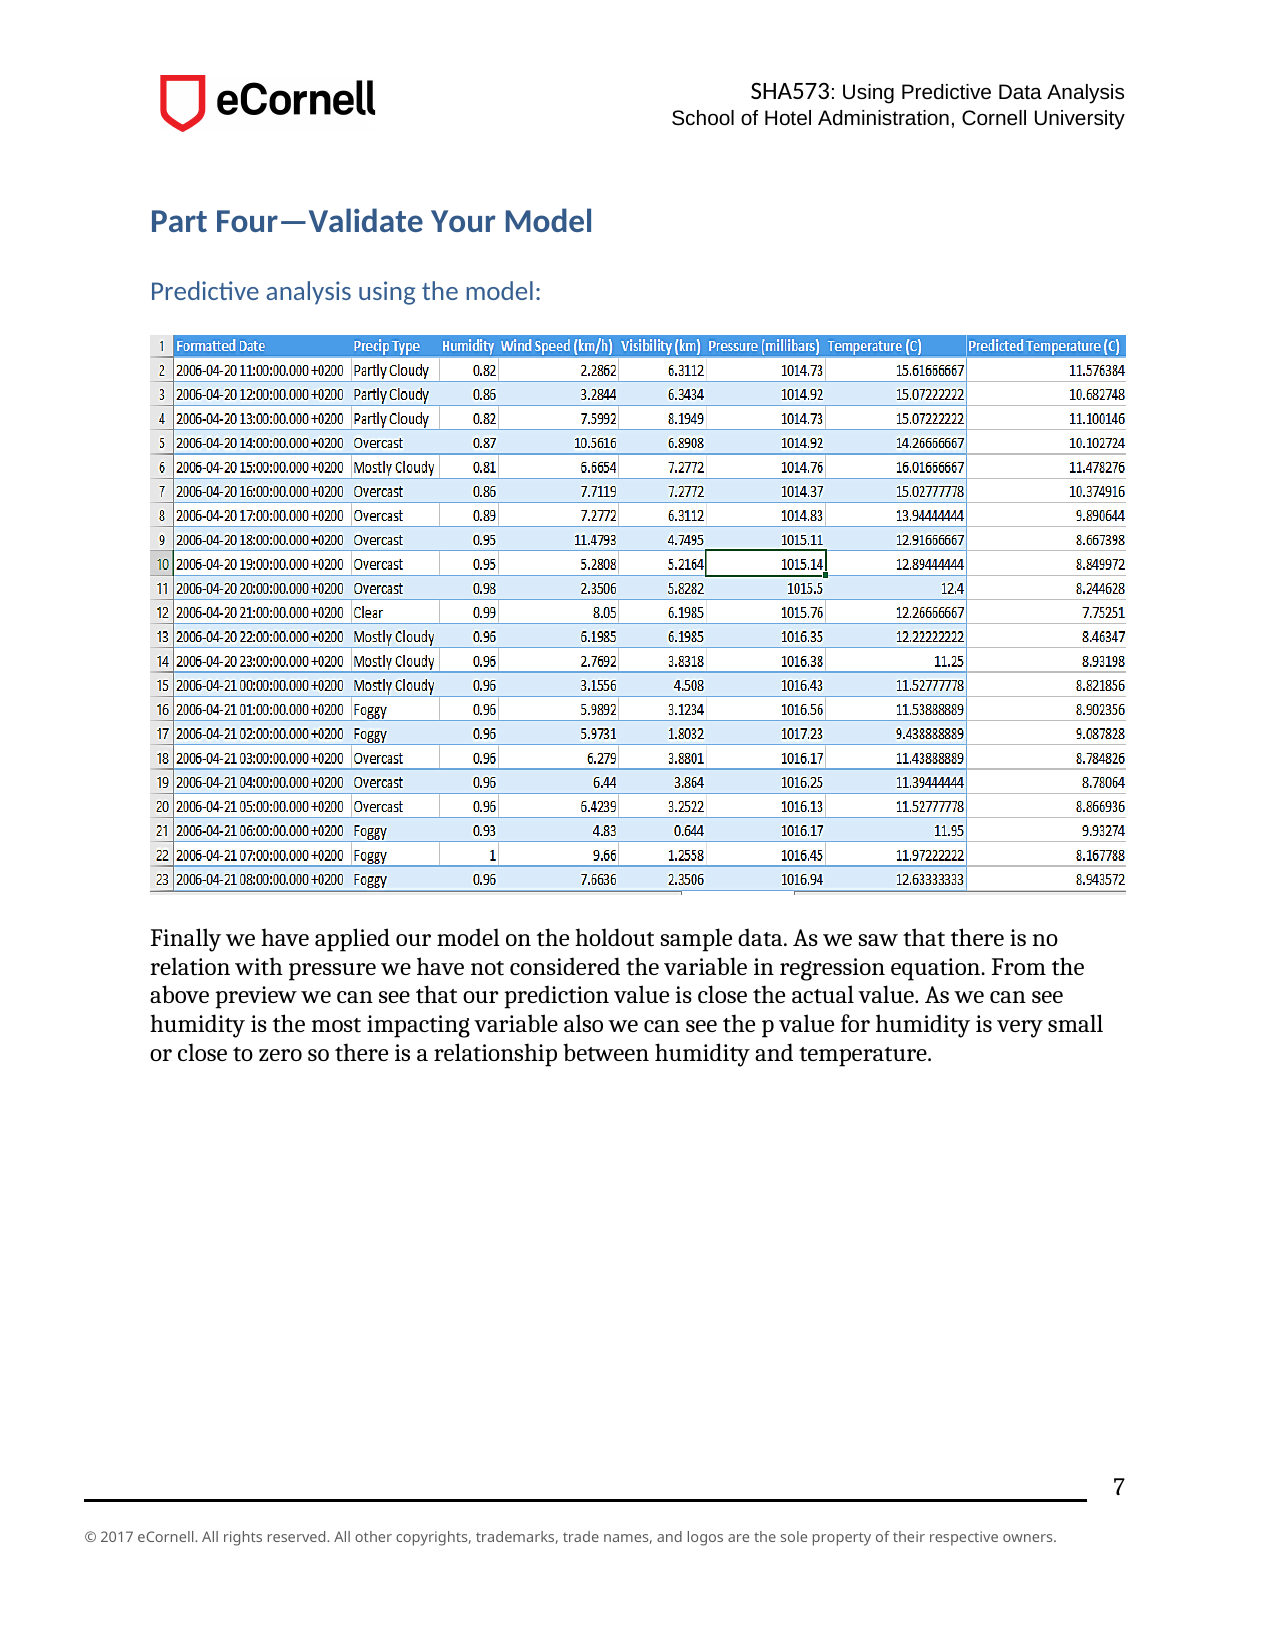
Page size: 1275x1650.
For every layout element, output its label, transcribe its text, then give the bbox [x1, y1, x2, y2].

subtitle Part Four—Validate Your Model [150, 200, 278, 241]
picture [150, 335, 1126, 895]
subtitle Predictive analysis using the model: [150, 274, 1125, 307]
text Finally we have applied our model on the holdout sample data. As we saw that there is no relation with pressure we have not considered the variable in regression equation. From the above preview we can see that our prediction value is close the actual value. As we can see humidity is the most impacting variable also we can see the p value for humidity is very small or close to zero so there is a relationship between humidity and temperature. [150, 924, 1125, 1067]
subtitle Part Four—Validate Your Model [308, 200, 1125, 241]
picture [160, 75, 375, 132]
